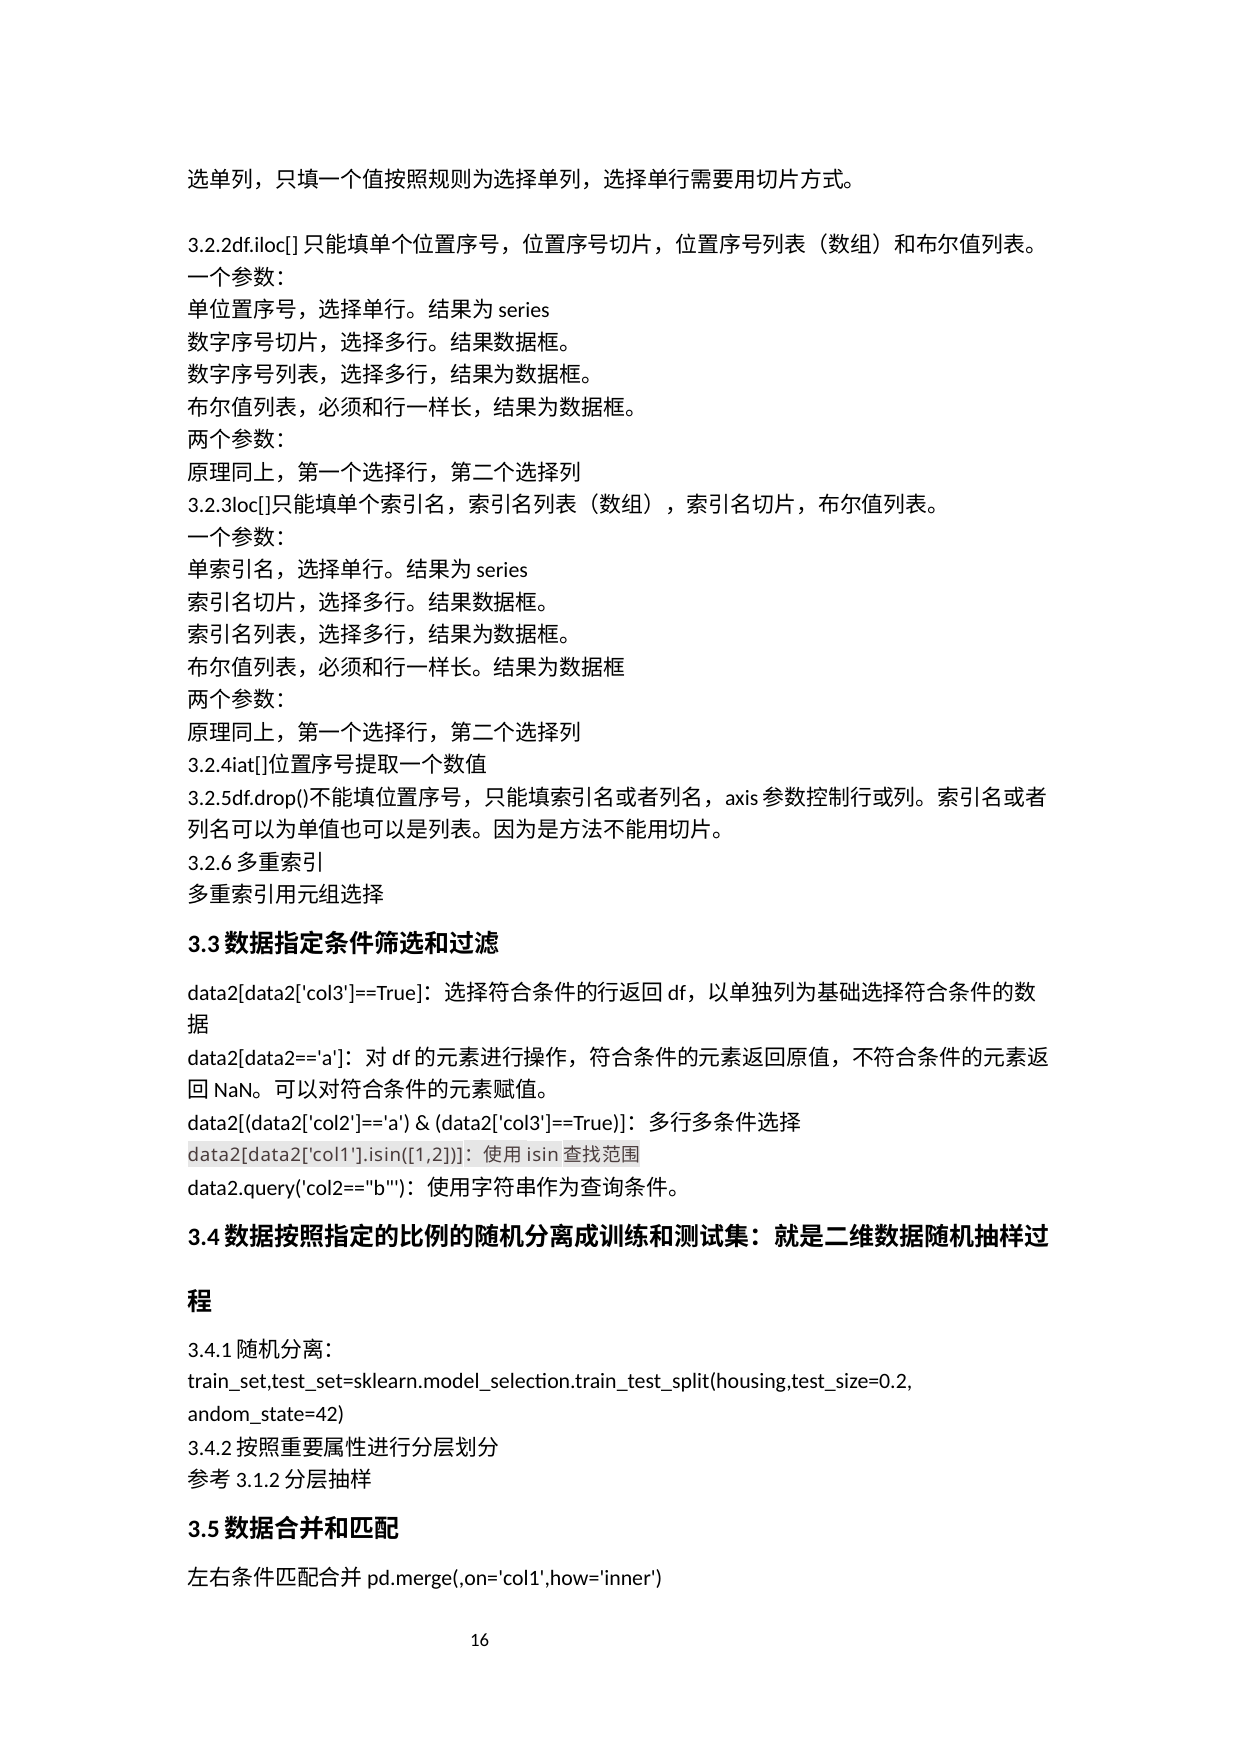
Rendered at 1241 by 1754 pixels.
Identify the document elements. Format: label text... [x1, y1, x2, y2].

text 3.3数据指定条件筛选和过滤 [187, 909, 1053, 974]
text 数字序号列表，选择多行，结果为数据框。 [187, 357, 1053, 389]
text data2[data2['col1'].isin([1,2])]：使用isin查找范围 [187, 1137, 1053, 1169]
text 参考3.1.2分层抽样 [187, 1462, 1053, 1494]
text 3.2.4iat[]位置序号提取一个数值 [187, 747, 1053, 779]
text 索引名列表，选择多行，结果为数据框。 [187, 617, 1053, 649]
text 单位置序号，选择单行。结果为series [187, 292, 1053, 324]
text 索引名切片，选择多行。结果数据框。 [187, 584, 1053, 617]
text data2[data2=='a']：对df的元素进行操作，符合条件的元素返回原值，不符合条件的元素返回NaN。可以对符合条件的元素赋值。 [187, 1039, 1053, 1104]
text 3.4.2按照重要属性进行分层划分 [187, 1429, 1053, 1462]
text 布尔值列表，必须和行一样长。结果为数据框 [187, 649, 1053, 682]
text 3.5数据合并和匹配 [187, 1494, 1053, 1559]
text data2[data2['col3']==True]：选择符合条件的行返回df，以单独列为基础选择符合条件的数据 [187, 974, 1053, 1039]
text 一个参数： [187, 259, 1053, 292]
text 左右条件匹配合并pd.merge(,on='col1',how='inner') [187, 1559, 1053, 1592]
text 3.2.5df.drop()不能填位置序号，只能填索引名或者列名，axis参数控制行或列。索引名或者列名可以为单值也可以是列表。因为是方法不能用切片。 [187, 779, 1053, 844]
list 多重索引用元组选择 [187, 877, 1053, 909]
text 两个参数： [187, 422, 1053, 454]
text data2.query('col2=="b"')：使用字符串作为查询条件。 [187, 1169, 1053, 1202]
text 与上面规则不重复，选年，月，均可以看成多行切片。切片左右均包。无法只填一个索引选单列，只填一个值按照规则为选择单列，选择单行需要用切片方式。 [187, 162, 1053, 194]
text 布尔值列表，必须和行一样长，结果为数据框。 [187, 389, 1053, 422]
text 3.2.3loc[]只能填单个索引名，索引名列表（数组），索引名切片，布尔值列表。 [187, 487, 1053, 519]
text 3.4数据按照指定的比例的随机分离成训练和测试集：就是二维数据随机抽样过程 [187, 1202, 1053, 1332]
text 两个参数： [187, 682, 1053, 714]
text 原理同上，第一个选择行，第二个选择列 [187, 714, 1053, 747]
text 一个参数： [187, 519, 1053, 552]
list 3.2.6多重索引 [187, 844, 1053, 877]
text 数字序号切片，选择多行。结果数据框。 [187, 324, 1053, 357]
text data2[(data2['col2']=='a') & (data2['col3']==True)]：多行多条件选择 [187, 1104, 1053, 1137]
text 单索引名，选择单行。结果为series [187, 552, 1053, 584]
text 原理同上，第一个选择行，第二个选择列 [187, 454, 1053, 487]
text 3.2.2df.iloc[] 只能填单个位置序号，位置序号切片，位置序号列表（数组）和布尔值列表。 [187, 227, 1053, 259]
text 3.4.1随机分离：train_set,test_set=sklearn.model_selection.train_test_split(housing,test_size=0.2, andom_state=42) [187, 1332, 1053, 1429]
